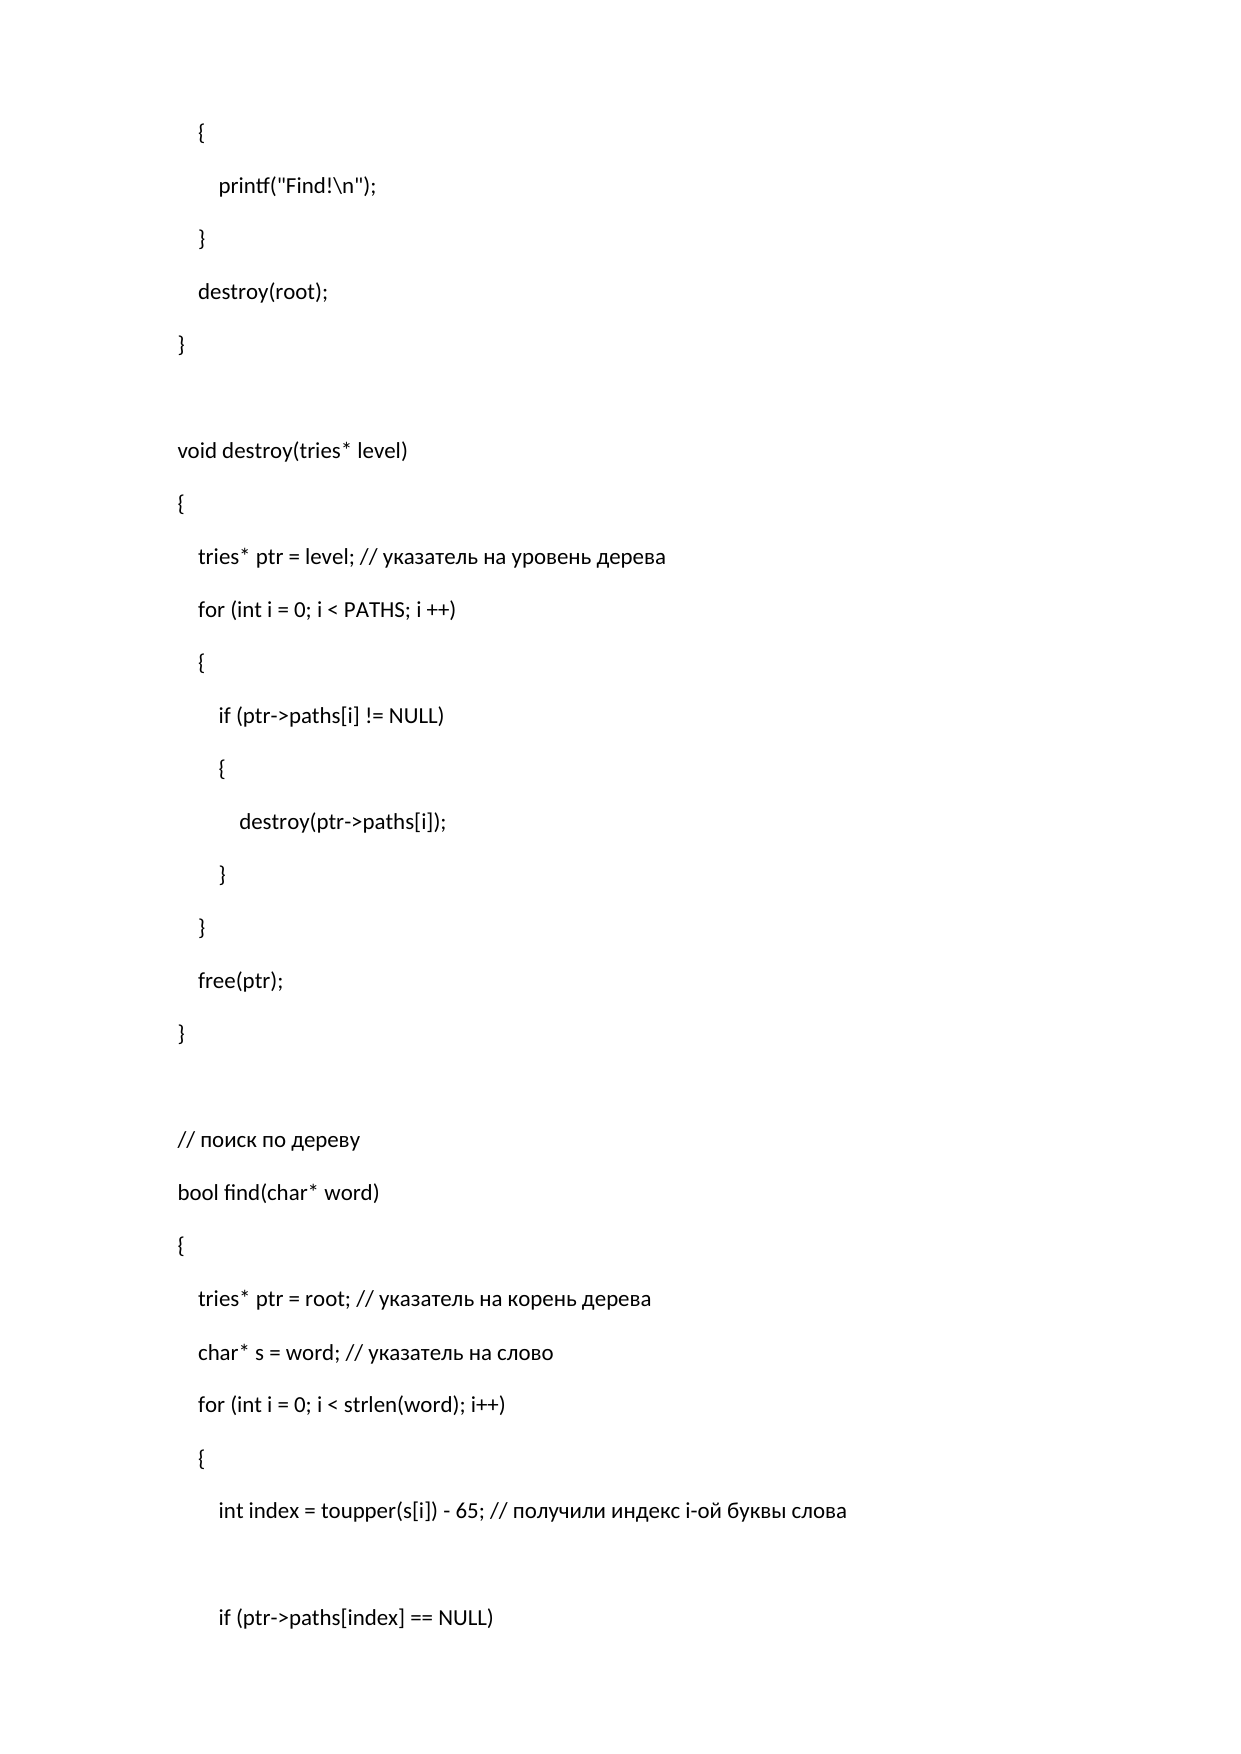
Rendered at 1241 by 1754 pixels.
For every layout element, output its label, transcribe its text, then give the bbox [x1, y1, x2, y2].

text } [177, 330, 1152, 358]
text tries* ptr = root; // указатель на корень дерева [177, 1284, 1152, 1313]
text { [177, 1232, 1152, 1259]
text } [177, 1019, 1152, 1047]
text } [177, 913, 1152, 941]
text } [177, 224, 1152, 252]
text for (int i = 0; i < strlen(word); i++) [177, 1391, 1152, 1419]
text tries* ptr = level; // указатель на уровень дерева [177, 542, 1152, 570]
text if (ptr->paths[index] == NULL) [177, 1603, 1152, 1631]
text char* s = word; // указатель на слово [177, 1338, 1152, 1366]
text { [177, 1444, 1152, 1472]
text { [177, 648, 1152, 676]
text free(ptr); [177, 966, 1152, 994]
text // поиск по дереву [177, 1126, 1152, 1153]
text { [177, 118, 1152, 146]
text destroy(root); [177, 277, 1152, 305]
text { [177, 754, 1152, 782]
text printf("Find!\n"); [177, 171, 1152, 199]
text if (ptr->paths[i] != NULL) [177, 701, 1152, 729]
text destroy(ptr->paths[i]); [177, 807, 1152, 835]
text void destroy(tries* level) [177, 436, 1152, 464]
text { [177, 489, 1152, 517]
text int index = toupper(s[i]) - 65; // получили индекс i-ой буквы слова [177, 1497, 1152, 1525]
text bool find(char* word) [177, 1178, 1152, 1207]
text } [177, 860, 1152, 888]
text for (int i = 0; i < PATHS; i ++) [177, 595, 1152, 623]
